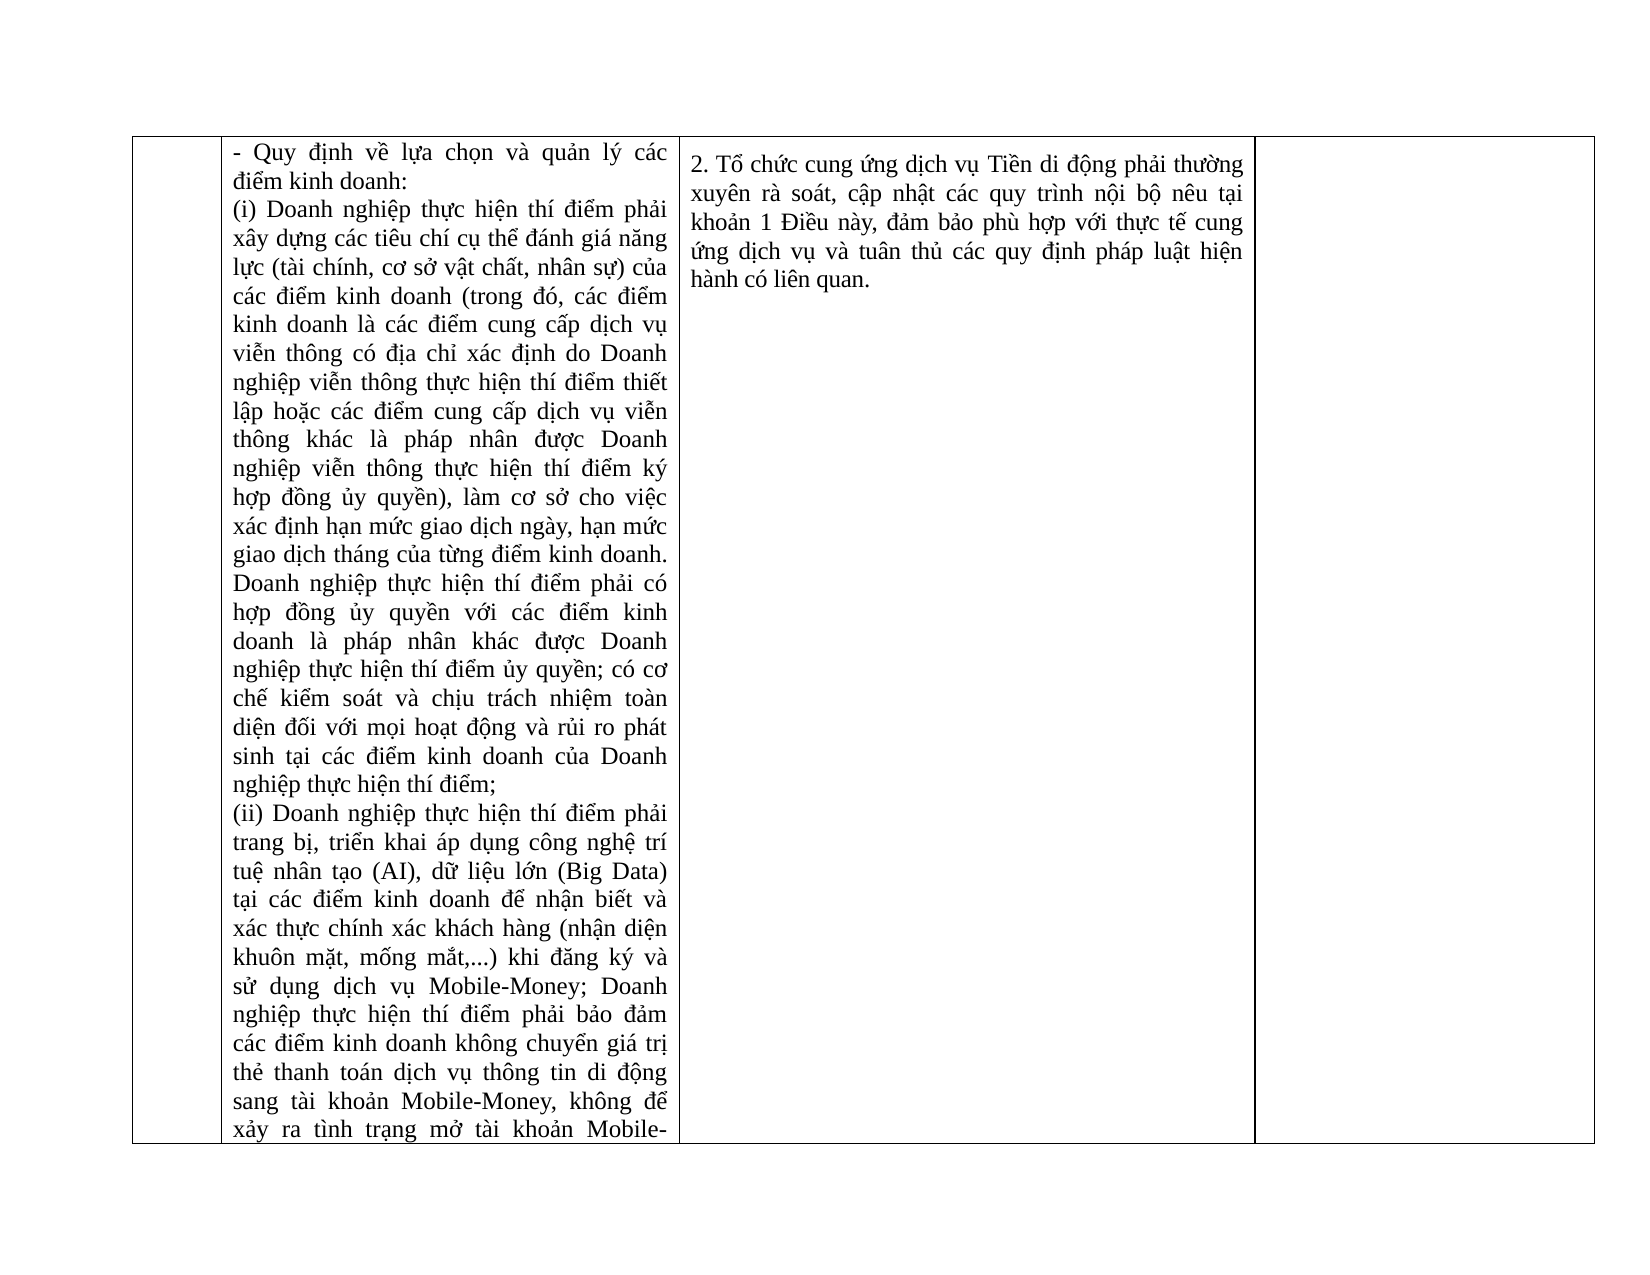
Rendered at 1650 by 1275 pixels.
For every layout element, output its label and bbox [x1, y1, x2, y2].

table_cell [680, 137, 1254, 1143]
table_cell [222, 137, 679, 1143]
table_cell [133, 137, 221, 1143]
table_cell [1256, 137, 1594, 1143]
